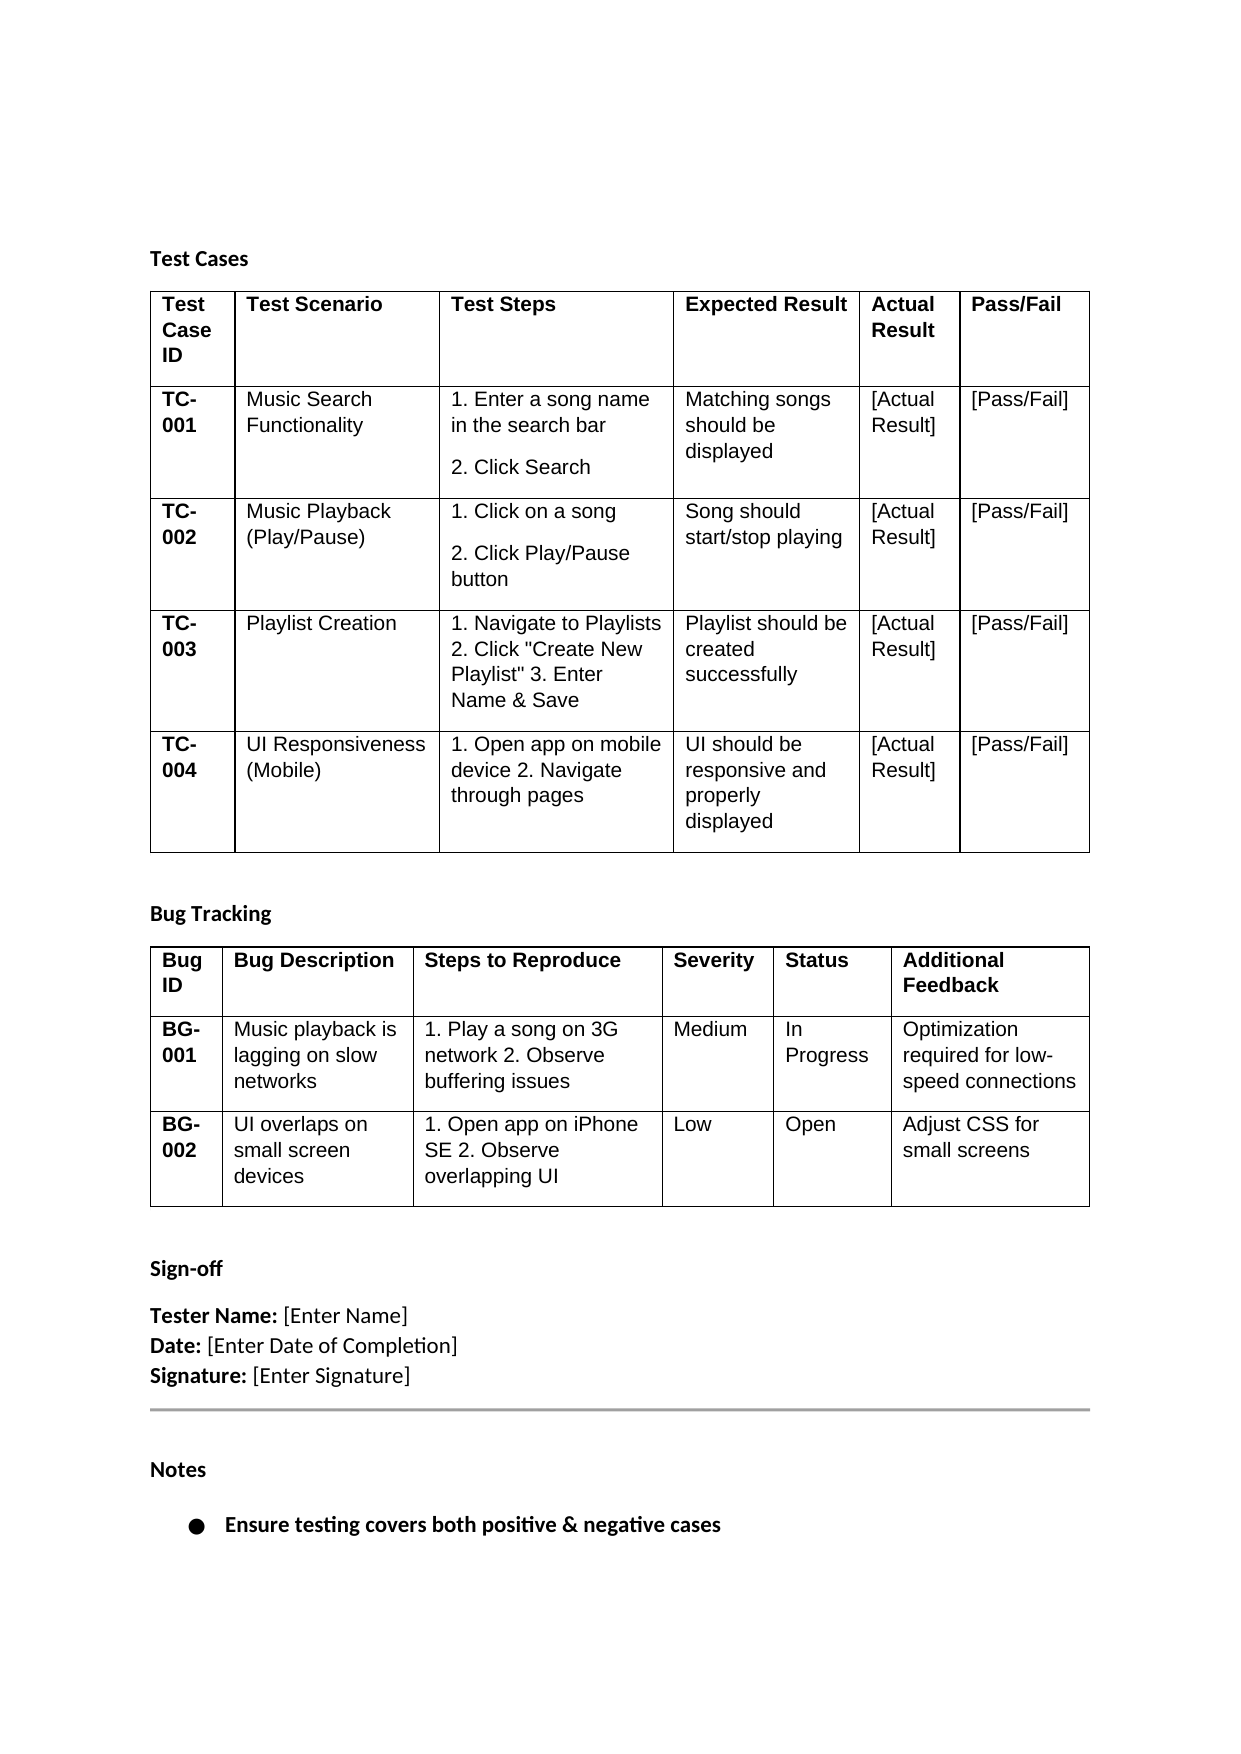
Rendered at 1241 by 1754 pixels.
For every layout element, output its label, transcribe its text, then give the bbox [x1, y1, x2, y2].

table_header Actual Result [860, 292, 959, 386]
table_cell Low [663, 1112, 773, 1206]
table_cell [Actual Result] [860, 499, 959, 609]
table_cell Open [774, 1112, 891, 1206]
table_header Additional Feedback [892, 948, 1089, 1016]
table_cell In Progress [774, 1017, 891, 1111]
table_header Steps to Reproduce [414, 948, 662, 1016]
table_header Expected Result [674, 292, 859, 386]
table_cell Music Playback (Play/Pause) [236, 499, 439, 609]
table_cell Adjust CSS for small screens [892, 1112, 1089, 1206]
table_cell Matching songs should be displayed [674, 387, 859, 498]
text Sign-off [150, 1254, 1090, 1282]
table_cell TC-004 [151, 732, 234, 852]
table_cell TC-003 [151, 611, 234, 731]
table_cell Medium [663, 1017, 773, 1111]
table_header Severity [663, 948, 773, 1016]
table_cell [Pass/Fail] [961, 611, 1089, 731]
table_cell Music Search Functionality [236, 387, 439, 498]
table_cell 1. Navigate to Playlists 2. Click "Create New Playlist" 3. Enter Name & Save [440, 611, 673, 731]
table_cell [Pass/Fail] [961, 499, 1089, 609]
table_cell TC-001 [151, 387, 234, 498]
table_cell UI Responsiveness (Mobile) [236, 732, 439, 852]
table_cell Music playback is lagging on slow networks [223, 1017, 413, 1111]
table_header Pass/Fail [961, 292, 1089, 386]
table_cell Playlist Creation [236, 611, 439, 731]
table_cell [Actual Result] [860, 732, 959, 852]
table_header Test Case ID [151, 292, 234, 386]
table_cell UI should be responsive and properly displayed [674, 732, 859, 852]
table_cell Optimization required for low-speed connections [892, 1017, 1089, 1111]
table_cell TC-002 [151, 499, 234, 609]
table_header Test Scenario [236, 292, 439, 386]
table_cell [Actual Result] [860, 611, 959, 731]
table_header Test Steps [440, 292, 673, 386]
table_cell Song should start/stop playing [674, 499, 859, 609]
table_cell 1. Play a song on 3G network 2. Observe buffering issues [414, 1017, 662, 1111]
table_header Status [774, 948, 891, 1016]
table_cell 1. Click on a song 2. Click Play/Pause button [440, 499, 673, 609]
table_cell 1. Open app on iPhone SE 2. Observe overlapping UI [414, 1112, 662, 1206]
table_cell [Actual Result] [860, 387, 959, 498]
text Notes [150, 1455, 1090, 1483]
text Bug Tracking [150, 899, 1090, 928]
table_cell 1. Open app on mobile device 2. Navigate through pages [440, 732, 673, 852]
table_cell BG-001 [151, 1017, 222, 1111]
text Tester Name: [Enter Name] Date: [Enter Date of Completion] Signature: [Enter Signature] [150, 1301, 1090, 1389]
list Ensure testing covers both positive & negative cases [187, 1502, 1090, 1545]
table_header Bug ID [151, 948, 222, 1016]
table_cell UI overlaps on small screen devices [223, 1112, 413, 1206]
table_cell BG-002 [151, 1112, 222, 1206]
table_cell [Pass/Fail] [961, 732, 1089, 852]
table_cell Playlist should be created successfully [674, 611, 859, 731]
table_cell [Pass/Fail] [961, 387, 1089, 498]
text Test Cases [150, 244, 1090, 272]
table_cell 1. Enter a song name in the search bar 2. Click Search [440, 387, 673, 498]
table_header Bug Description [223, 948, 413, 1016]
